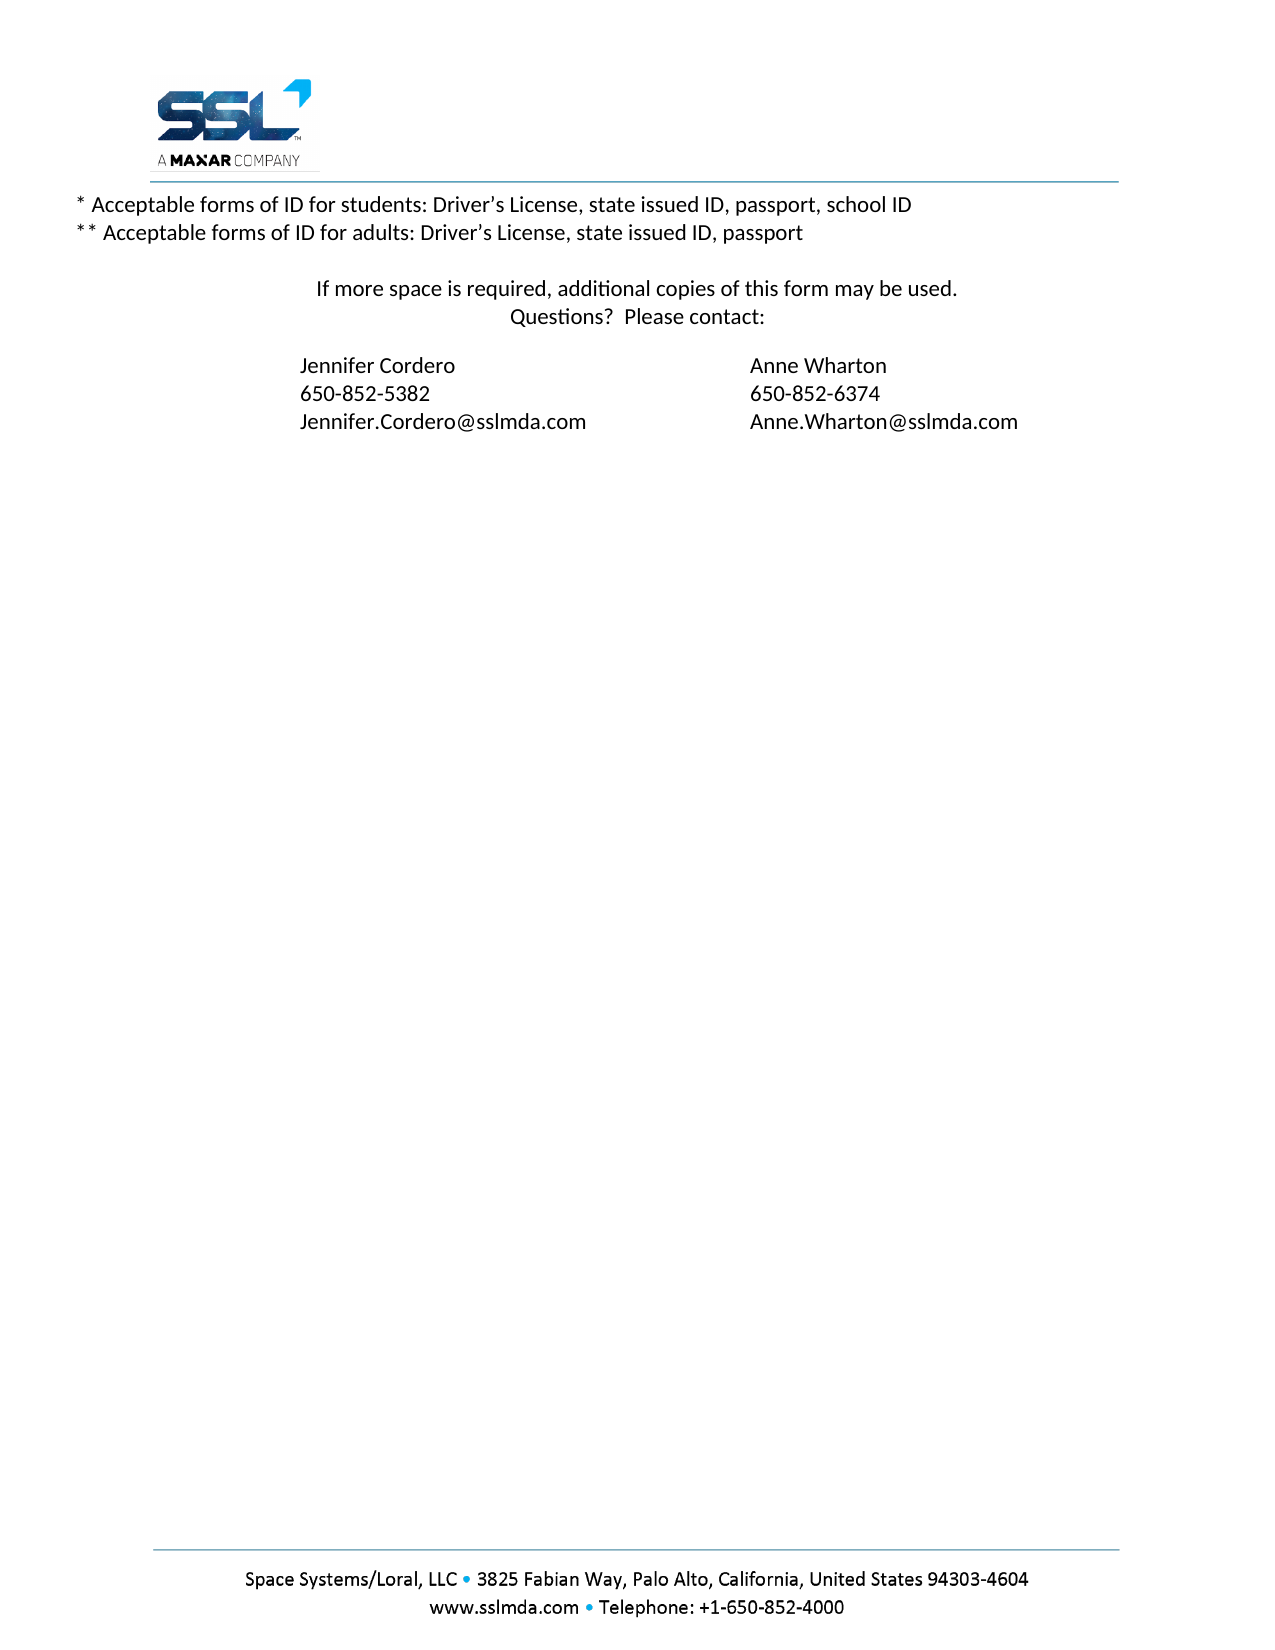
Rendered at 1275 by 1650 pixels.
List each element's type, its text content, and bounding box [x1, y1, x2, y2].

text If more space is required, additional copies of this form may be used. [150, 274, 1125, 302]
picture [150, 75, 1125, 191]
text 650-852-5382 650-852-6374 [225, 379, 1125, 407]
text Questions? Please contact: [150, 302, 1125, 330]
text Jennifer Cordero Anne Wharton [225, 351, 1125, 379]
text Jennifer.Cordero@sslmda.com Anne.Wharton@sslmda.com [225, 407, 1125, 435]
text ** Acceptable forms of ID for adults: Driver’s License, state issued ID, passport [75, 218, 1125, 246]
text * Acceptable forms of ID for students: Driver’s License, state issued ID, passport, school ID [75, 190, 1125, 218]
picture [150, 1542, 1125, 1622]
